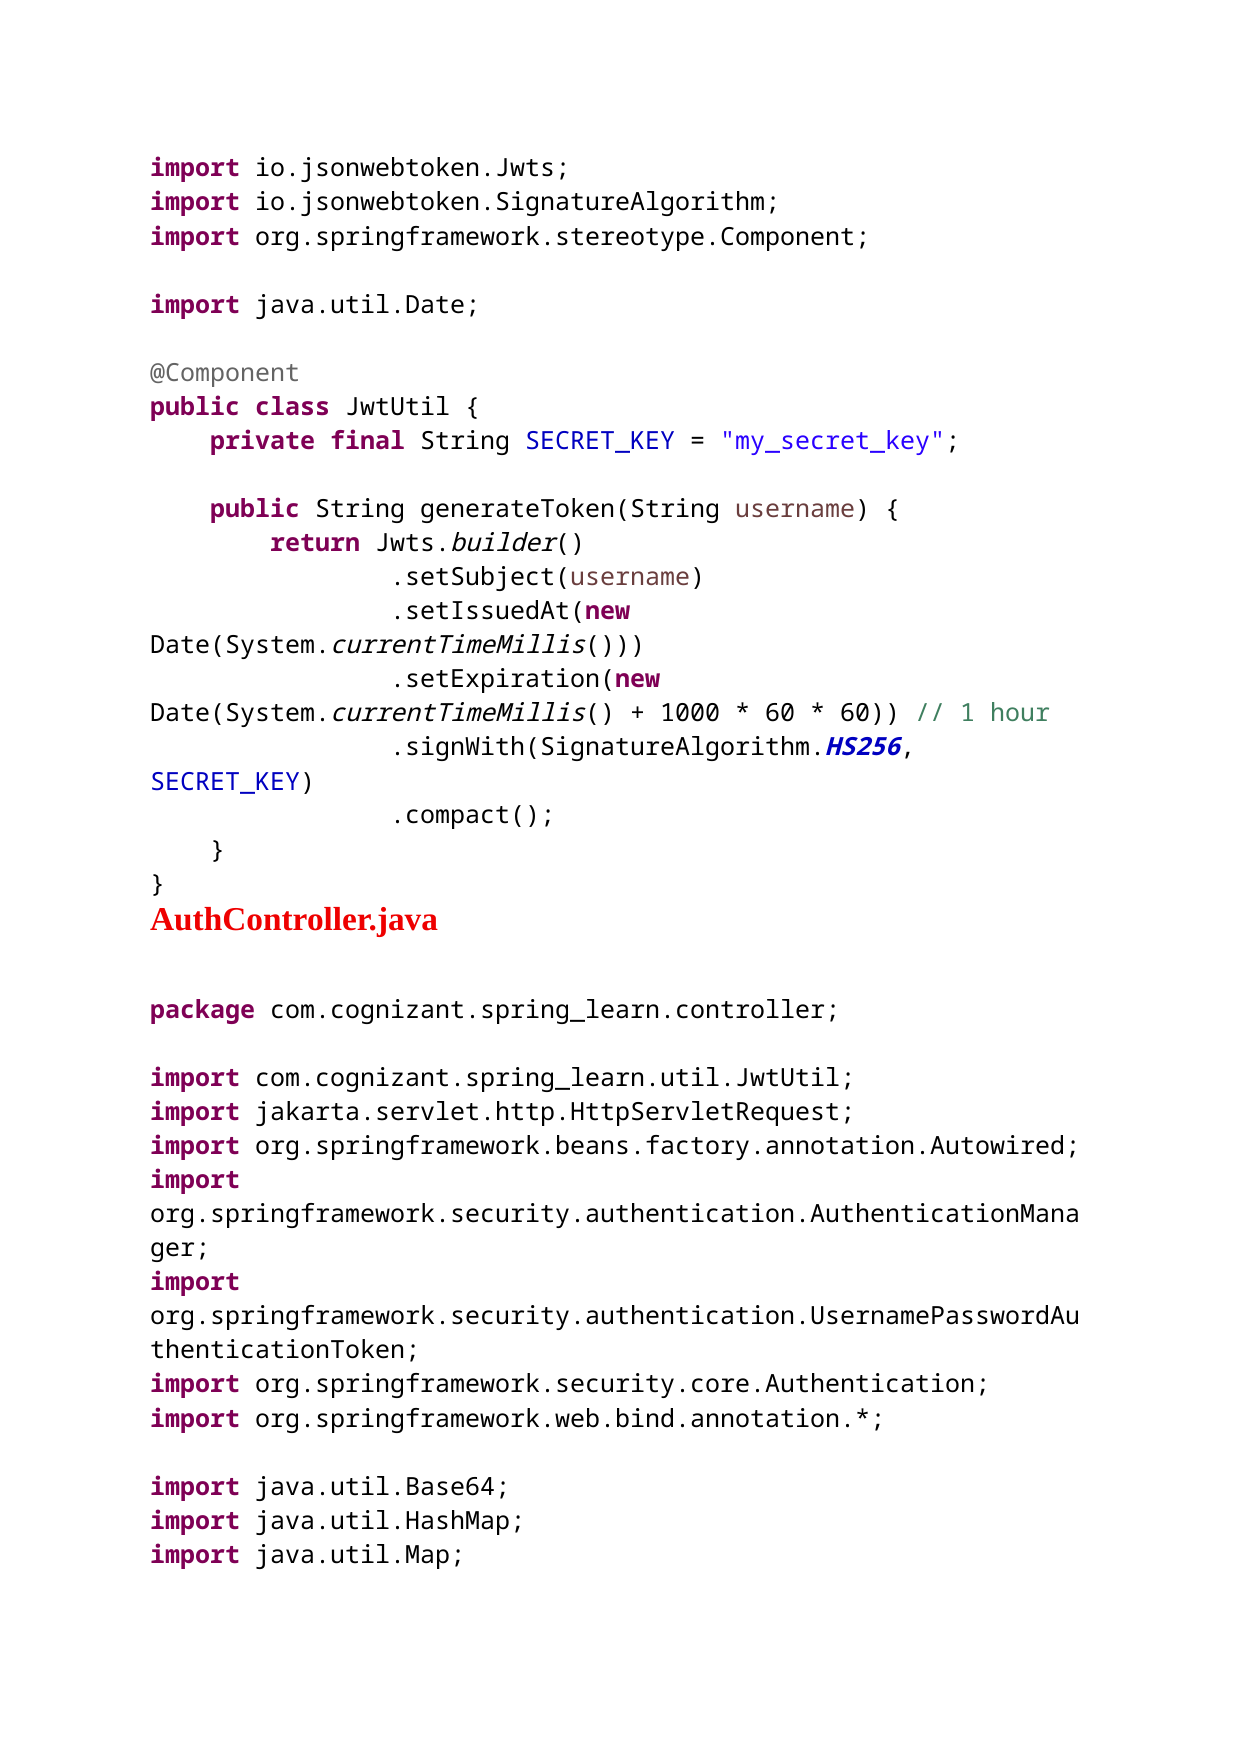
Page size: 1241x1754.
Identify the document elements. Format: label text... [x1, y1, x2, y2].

text } [150, 865, 1090, 899]
text AuthController.java [150, 899, 1090, 938]
text import io.jsonwebtoken.Jwts; [150, 150, 1090, 184]
text import com.cognizant.spring_learn.util.JwtUtil; [150, 1059, 1090, 1094]
text package com.cognizant.spring_learn.controller; [150, 991, 1090, 1026]
text import org.springframework.security.authentication.AuthenticationManager; [150, 1162, 1090, 1264]
text public class JwtUtil { [150, 388, 1090, 422]
text import java.util.Map; [150, 1536, 1090, 1571]
text .compact(); [150, 797, 1090, 831]
text import java.util.Date; [150, 286, 1090, 320]
text .setExpiration(new Date(System.currentTimeMillis() + 1000 * 60 * 60)) // 1 hour [150, 661, 1090, 729]
text import org.springframework.security.authentication.UsernamePasswordAuthenticationToken; [150, 1264, 1090, 1366]
text import java.util.Base64; [150, 1468, 1090, 1502]
text .signWith(SignatureAlgorithm.HS256, SECRET_KEY) [150, 729, 1090, 797]
text .setSubject(username) [150, 559, 1090, 593]
text import org.springframework.beans.factory.annotation.Autowired; [150, 1128, 1090, 1162]
text public String generateToken(String username) { [150, 491, 1090, 525]
text import org.springframework.security.core.Authentication; [150, 1366, 1090, 1400]
text import org.springframework.web.bind.annotation.*; [150, 1400, 1090, 1434]
text @Component [150, 354, 1090, 388]
text .setIssuedAt(new Date(System.currentTimeMillis())) [150, 593, 1090, 661]
text private final String SECRET_KEY = "my_secret_key"; [150, 422, 1090, 457]
text import io.jsonwebtoken.SignatureAlgorithm; [150, 184, 1090, 218]
text import java.util.HashMap; [150, 1502, 1090, 1536]
text return Jwts.builder() [150, 525, 1090, 559]
text } [150, 831, 1090, 865]
text import jakarta.servlet.http.HttpServletRequest; [150, 1094, 1090, 1128]
text import org.springframework.stereotype.Component; [150, 218, 1090, 252]
